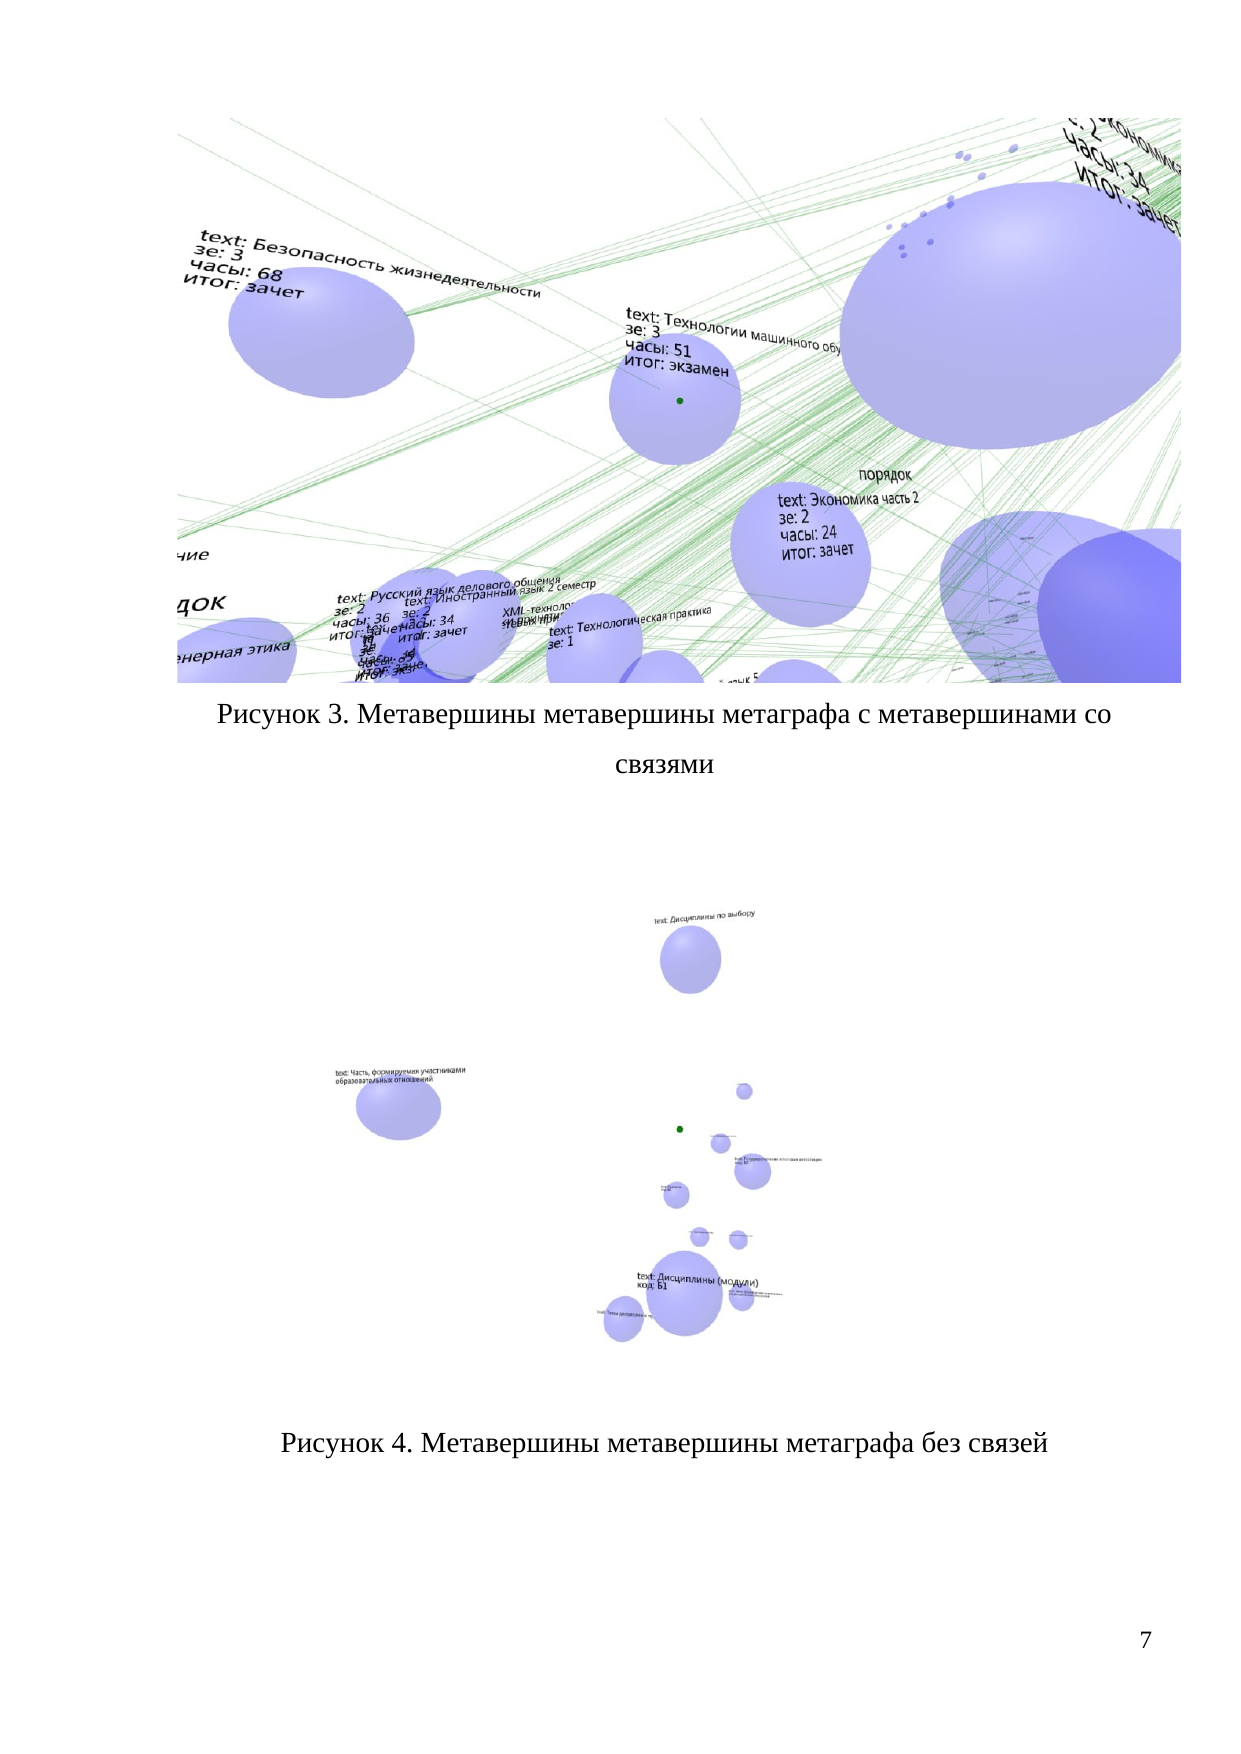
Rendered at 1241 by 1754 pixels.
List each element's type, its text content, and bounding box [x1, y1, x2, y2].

text Рисунок 3. Метавершины метавершины метаграфа с метавершинами со связями [177, 696, 1152, 780]
picture [177, 118, 1182, 683]
picture [177, 846, 1182, 1412]
text Рисунок 4. Метавершины метавершины метаграфа без связей [177, 1425, 1152, 1458]
